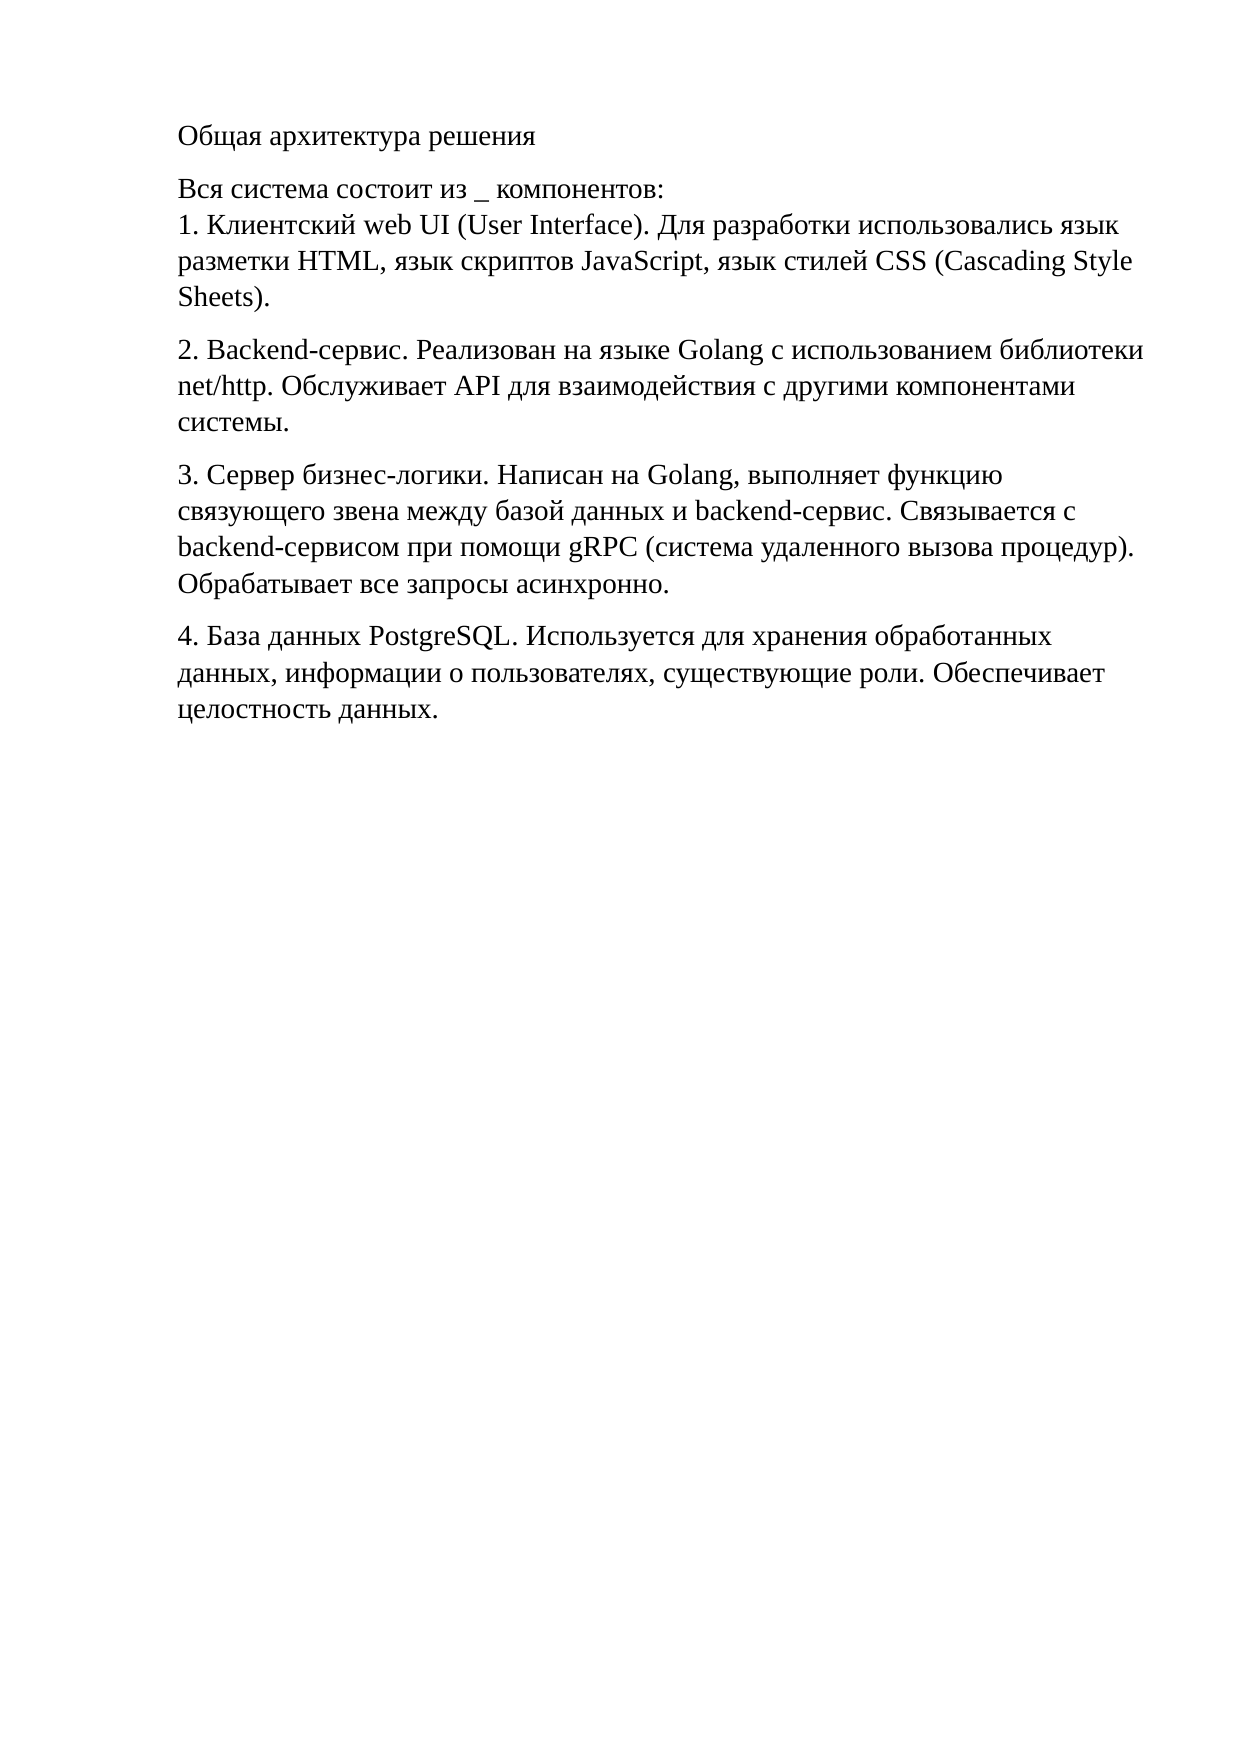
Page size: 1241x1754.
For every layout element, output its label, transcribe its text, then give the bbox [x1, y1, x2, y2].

text Общая архитектура решения [177, 118, 1152, 152]
text 2. Backend-сервис. Реализован на языке Golang с использованием библиотеки net/http. Обслуживает API для взаимодействия с другими компонентами системы. [177, 332, 1152, 438]
text Вся система состоит из _ компонентов: 1. Клиентский web UI (User Interface). Для разработки использовались язык разметки HTML, язык скриптов JavaScript, язык стилей CSS (Cascading Style Sheets). [177, 171, 1152, 313]
text 3. Сервер бизнес-логики. Написан на Golang, выполняет функцию связующего звена между базой данных и backend-сервис. Связывается с backend-сервисом при помощи gRPC (система удаленного вызова процедур). Обрабатывает все запросы асинхронно. [177, 457, 1152, 599]
text 4. База данных PostgreSQL. Используется для хранения обработанных данных, информации о пользователях, существующие роли. Обеспечивает целостность данных. [177, 618, 1152, 724]
